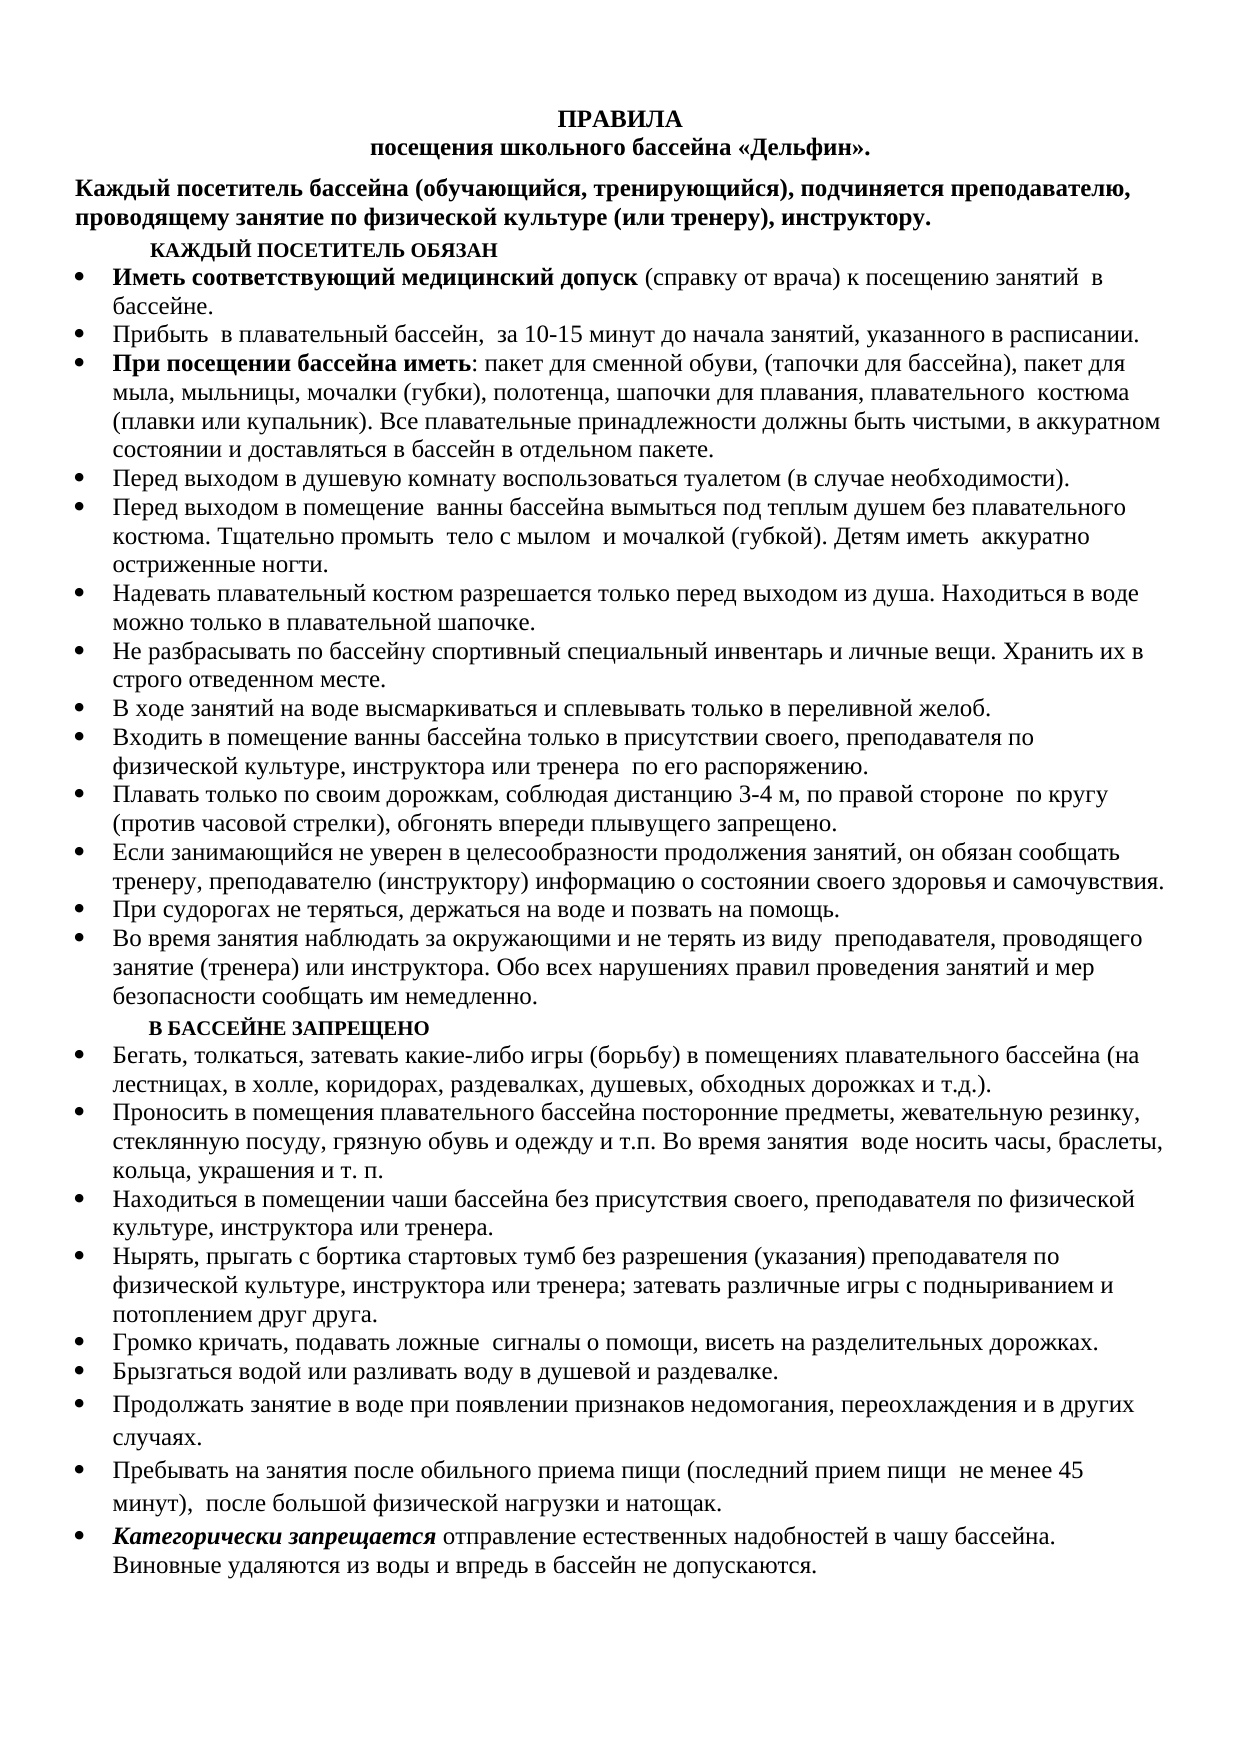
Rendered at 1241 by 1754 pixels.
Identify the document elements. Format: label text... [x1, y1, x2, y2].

list Во время занятия наблюдать за окружающими и не терять из виду преподавателя, проводящего занятие (тренера) или инструктора. Обо всех нарушениях правил проведения занятий и мер безопасности сообщать им немедленно. [75, 923, 1165, 1009]
list В ходе занятий на воде высмаркиваться и сплевывать только в переливной желоб. [75, 693, 1165, 722]
text ПРАВИЛА [75, 104, 1165, 132]
text В БАССЕЙНЕ ЗАПРЕЩЕНО [112, 1016, 1165, 1040]
list Находиться в помещении чаши бассейна без присутствия своего, преподавателя по физической культуре, инструктора или тренера. [75, 1184, 1165, 1241]
text посещения школьного бассейна «Дельфин». [75, 132, 1165, 161]
list Перед выходом в помещение ванны бассейна вымыться под теплым душем без плавательного костюма. Тщательно промыть тело с мылом и мочалкой (губкой). Детям иметь аккуратно остриженные ногти. [75, 492, 1165, 578]
list Перед выходом в душевую комнату воспользоваться туалетом (в случае необходимости). [75, 463, 1165, 492]
list Громко кричать, подавать ложные сигналы о помощи, висеть на разделительных дорожках. [75, 1327, 1165, 1356]
list Не разбрасывать по бассейну спортивный специальный инвентарь и личные вещи. Хранить их в строго отведенном месте. [75, 636, 1165, 693]
list Бегать, толкаться, затевать какие-либо игры (борьбу) в помещениях плавательного бассейна (на лестницах, в холле, коридорах, раздевалках, душевых, обходных дорожках и т.д.). [75, 1040, 1165, 1097]
list Нырять, прыгать с бортика стартовых тумб без разрешения (указания) преподавателя по физической культуре, инструктора или тренера; затевать различные игры с подныриванием и потоплением друг друга. [75, 1241, 1165, 1327]
list Надевать плавательный костюм разрешается только перед выходом из душа. Находиться в воде можно только в плавательной шапочке. [75, 578, 1165, 636]
list Если занимающийся не уверен в целесообразности продолжения занятий, он обязан сообщать тренеру, преподавателю (инструктору) информацию о состоянии своего здоровья и самочувствия. [75, 837, 1165, 894]
list Прибыть в плавательный бассейн, за 10-15 минут до начала занятий, указанного в расписании. [75, 319, 1165, 348]
list Категорически запрещается отправление естественных надобностей в чашу бассейна. Виновные удаляются из воды и впредь в бассейн не допускаются. [75, 1521, 1165, 1579]
list Входить в помещение ванны бассейна только в присутствии своего, преподавателя по физической культуре, инструктора или тренера по его распоряжению. [75, 722, 1165, 779]
list Пребывать на занятия после обильного приема пищи (последний прием пищи не менее 45 минут), после большой физической нагрузки и натощак. [75, 1455, 1165, 1517]
text Каждый посетитель бассейна (обучающийся, тренирующийся), подчиняется преподавателю, проводящему занятие по физической культуре (или тренеру), инструктору. [75, 173, 1165, 231]
list Иметь соответствующий медицинский допуск (справку от врача) к посещению занятий в бассейне. [75, 262, 1165, 319]
list Продолжать занятие в воде при появлении признаков недомогания, переохлаждения и в других случаях. [75, 1389, 1165, 1451]
list При судорогах не теряться, держаться на воде и позвать на помощь. [75, 894, 1165, 923]
list Плавать только по своим дорожкам, соблюдая дистанцию 3-4 м, по правой стороне по кругу (против часовой стрелки), обгонять впереди плывущего запрещено. [75, 779, 1165, 837]
list При посещении бассейна иметь: пакет для сменной обуви, (тапочки для бассейна), пакет для мыла, мыльницы, мочалки (губки), полотенца, шапочки для плавания, плавательного костюма (плавки или купальник). Все плавательные принадлежности должны быть чистыми, в аккуратном состоянии и доставляться в бассейн в отдельном пакете. [75, 348, 1165, 463]
list Брызгаться водой или разливать воду в душевой и раздевалке. [75, 1356, 1165, 1385]
text КАЖДЫЙ ПОСЕТИТЕЛЬ ОБЯЗАН [150, 238, 1165, 262]
list Проносить в помещения плавательного бассейна посторонние предметы, жевательную резинку, стеклянную посуду, грязную обувь и одежду и т.п. Во время занятия воде носить часы, браслеты, кольца, украшения и т. п. [75, 1097, 1165, 1184]
